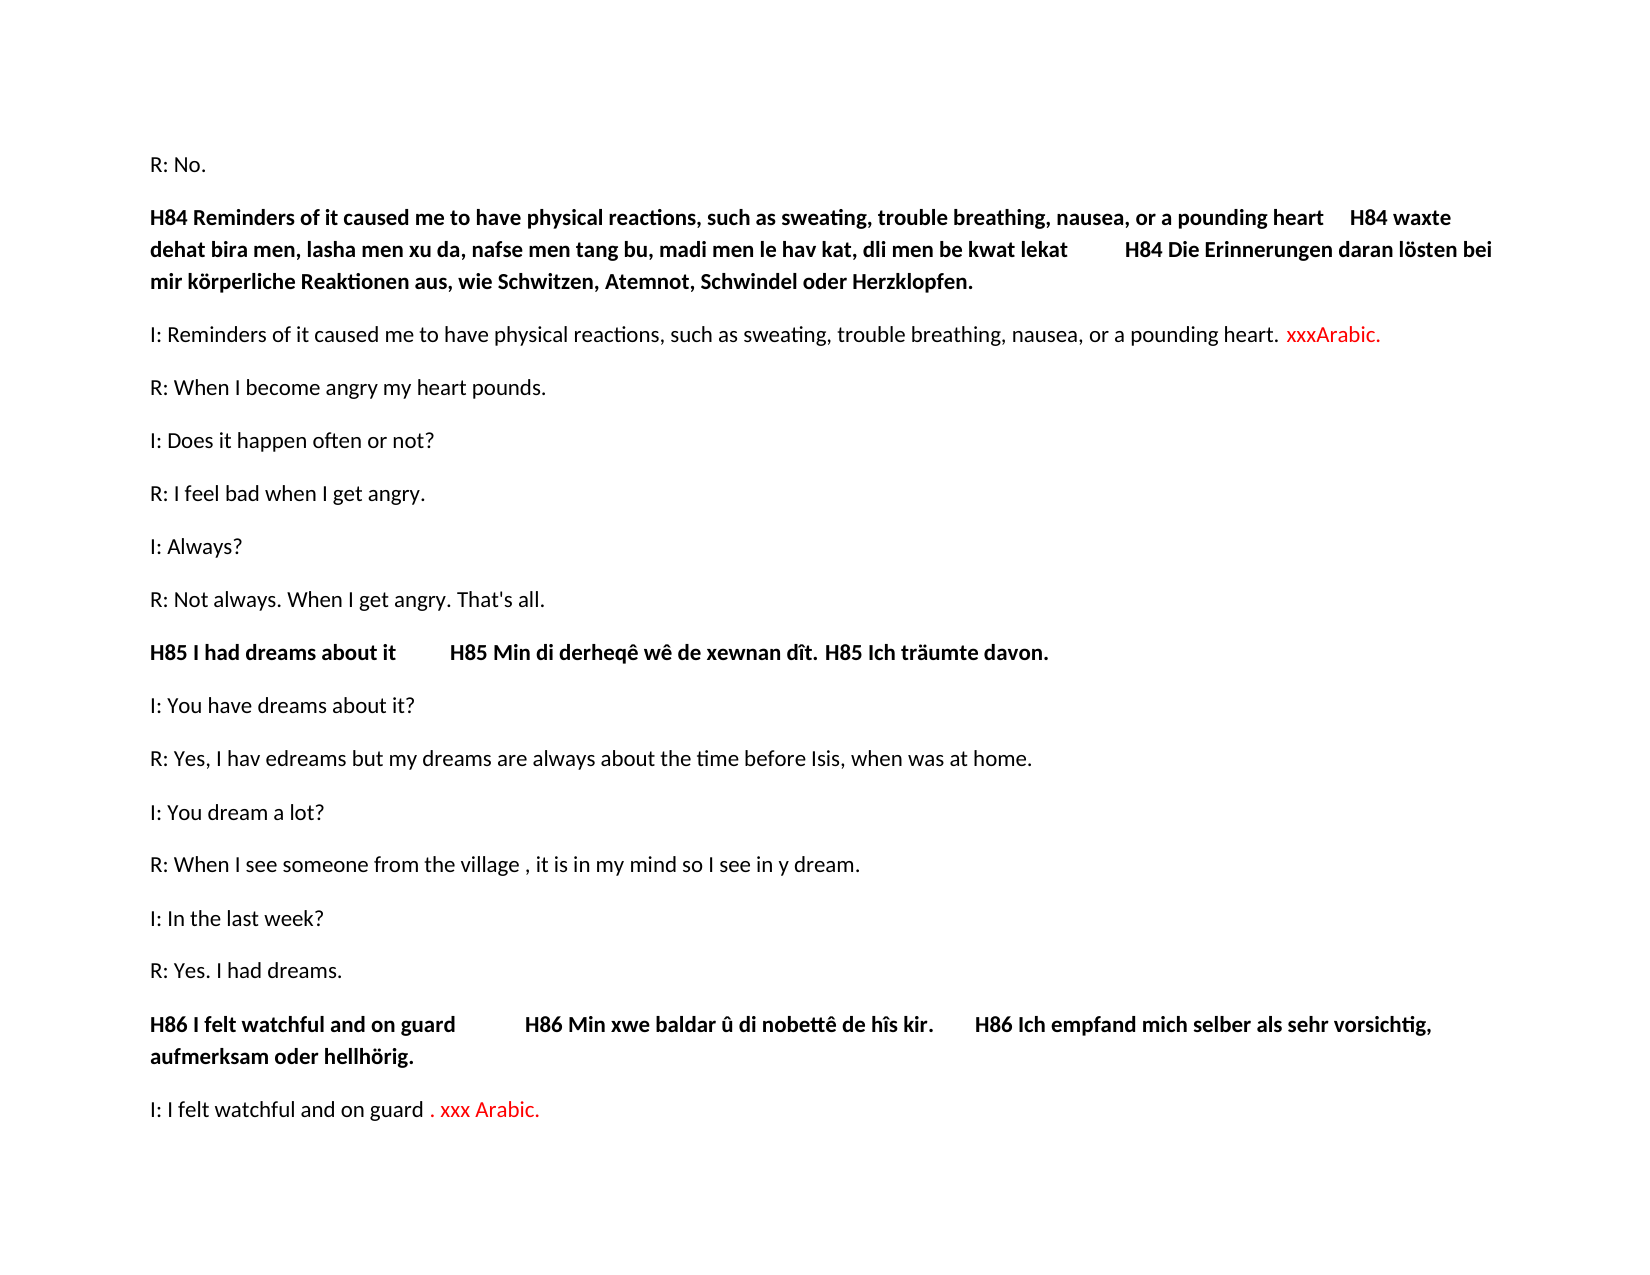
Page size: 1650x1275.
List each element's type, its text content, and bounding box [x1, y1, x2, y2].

text R: When I see someone from the village , it is in my mind so I see in y dream. [150, 851, 1500, 879]
text R: When I become angry my heart pounds. [150, 373, 1500, 401]
text R: I feel bad when I get angry. [150, 479, 1500, 507]
text R: Not always. When I get angry. That's all. [150, 586, 1500, 613]
text H85 I had dreams about it H85 Min di derheqê wê de xewnan dît. H85 Ich träumte davon. [150, 638, 1500, 667]
text I: Always? [150, 532, 1500, 561]
text I: I felt watchful and on guard . xxx Arabic. [150, 1095, 1500, 1123]
text I: Reminders of it caused me to have physical reactions, such as sweating, trouble breathing, nausea, or a pounding heart. xxxArabic. [150, 320, 1500, 348]
text H86 I felt watchful and on guard H86 Min xwe baldar û di nobettê de hîs kir. H86 Ich empfand mich selber als sehr vorsichtig, aufmerksam oder hellhörig. [150, 1010, 1500, 1070]
text I: Does it happen often or not? [150, 426, 1500, 454]
text I: In the last week? [150, 904, 1500, 932]
text R: Yes, I hav edreams but my dreams are always about the time before Isis, when was at home. [150, 744, 1500, 773]
text R: Yes. I had dreams. [150, 957, 1500, 985]
text I: You dream a lot? [150, 798, 1500, 826]
text R: No. [150, 150, 1500, 178]
text H84 Reminders of it caused me to have physical reactions, such as sweating, trouble breathing, nausea, or a pounding heart H84 waxte dehat bira men, lasha men xu da, nafse men tang bu, madi men le hav kat, dli men be kwat lekat H84 Die Erinnerungen daran lösten bei mir körperliche Reaktionen aus, wie Schwitzen, Atemnot, Schwindel oder Herzklopfen. [150, 203, 1500, 295]
text I: You have dreams about it? [150, 692, 1500, 719]
